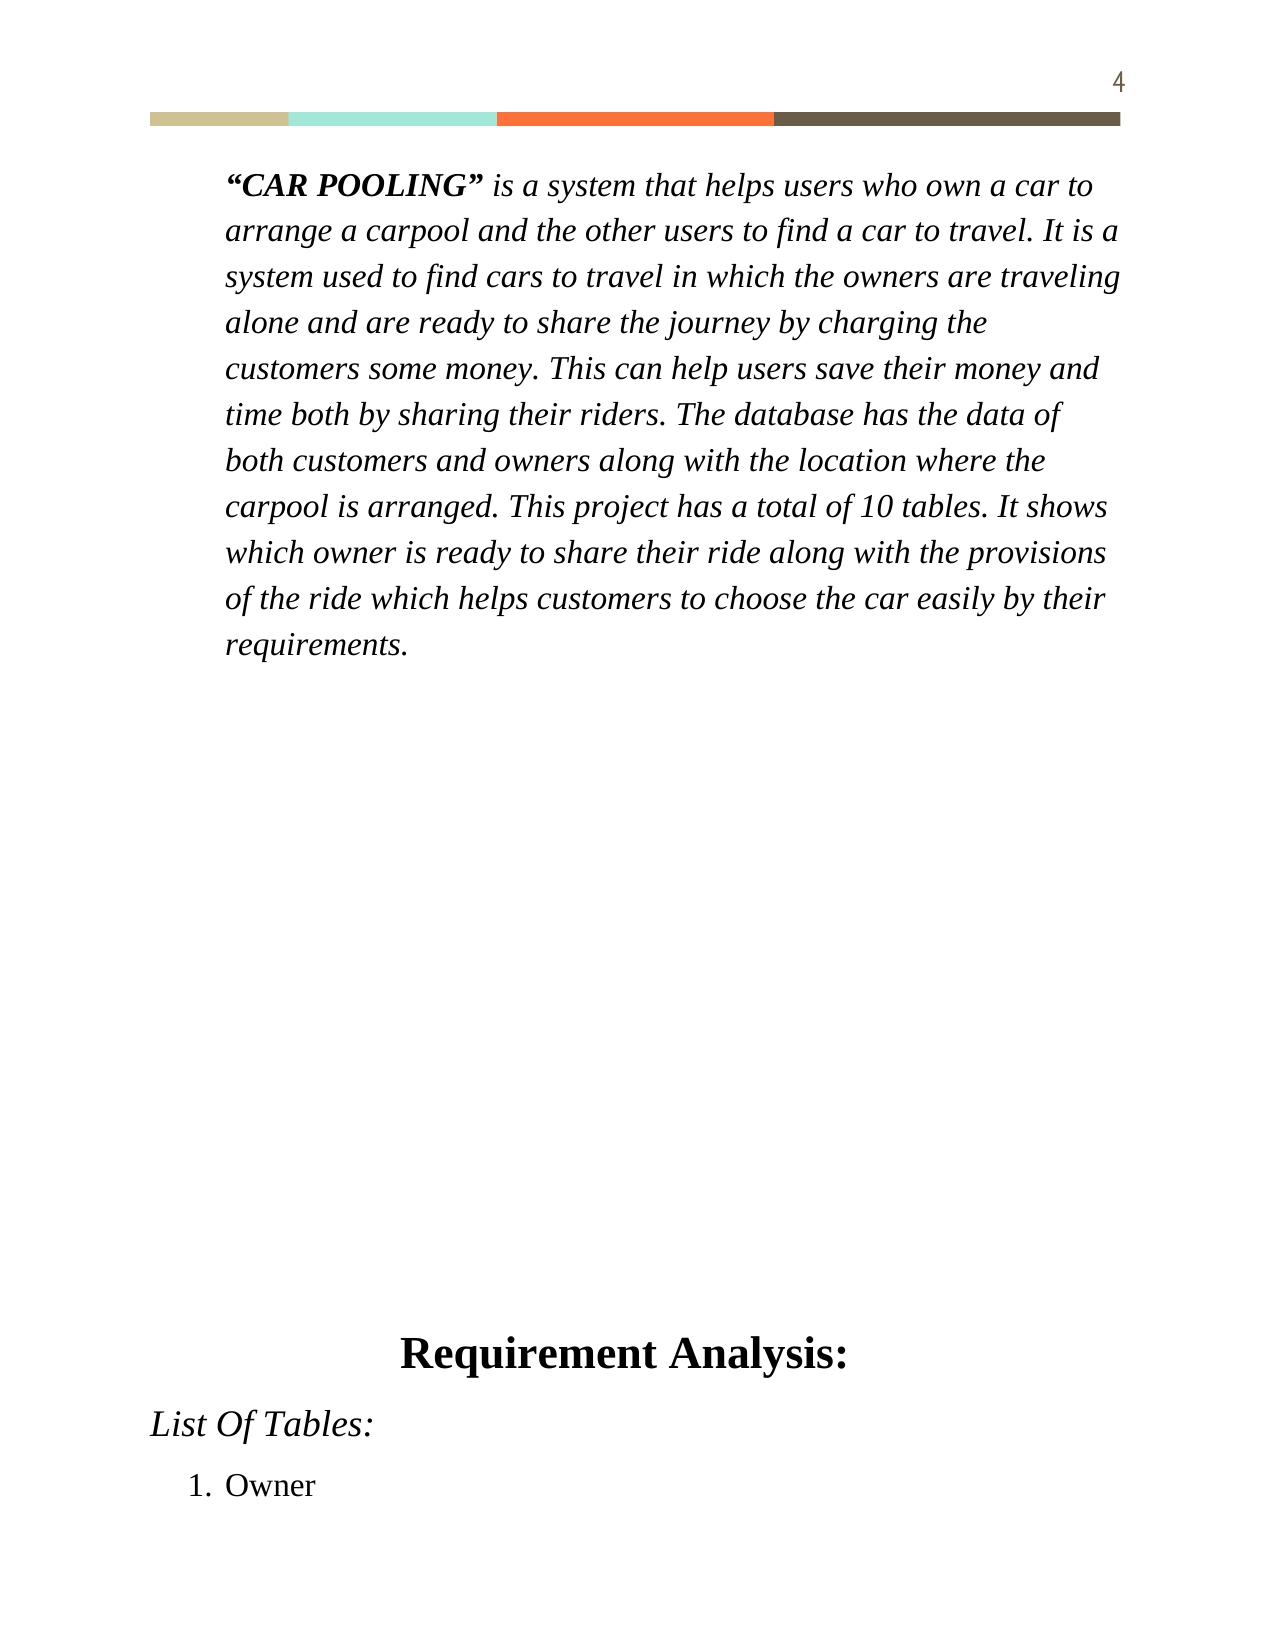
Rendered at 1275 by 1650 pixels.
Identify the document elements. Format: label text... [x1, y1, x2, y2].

text Requirement Analysis: [150, 1325, 1125, 1378]
list Owner [187, 1465, 1125, 1504]
text “CAR POOLING” is a system that helps users who own a car to arrange a carpool and the other users to find a car to travel. It is a system used to find cars to travel in which the owners are traveling alone and are ready to share the journey by charging the customers some money. This can help users save their money and time both by sharing their riders. The database has the data of both customers and owners along with the location where the carpool is arranged. This project has a total of 10 tables. It shows which owner is ready to share their ride along with the provisions of the ride which helps customers to choose the car easily by their requirements. [225, 165, 1125, 662]
text List Of Tables: [150, 1401, 1125, 1444]
picture [150, 112, 1121, 126]
